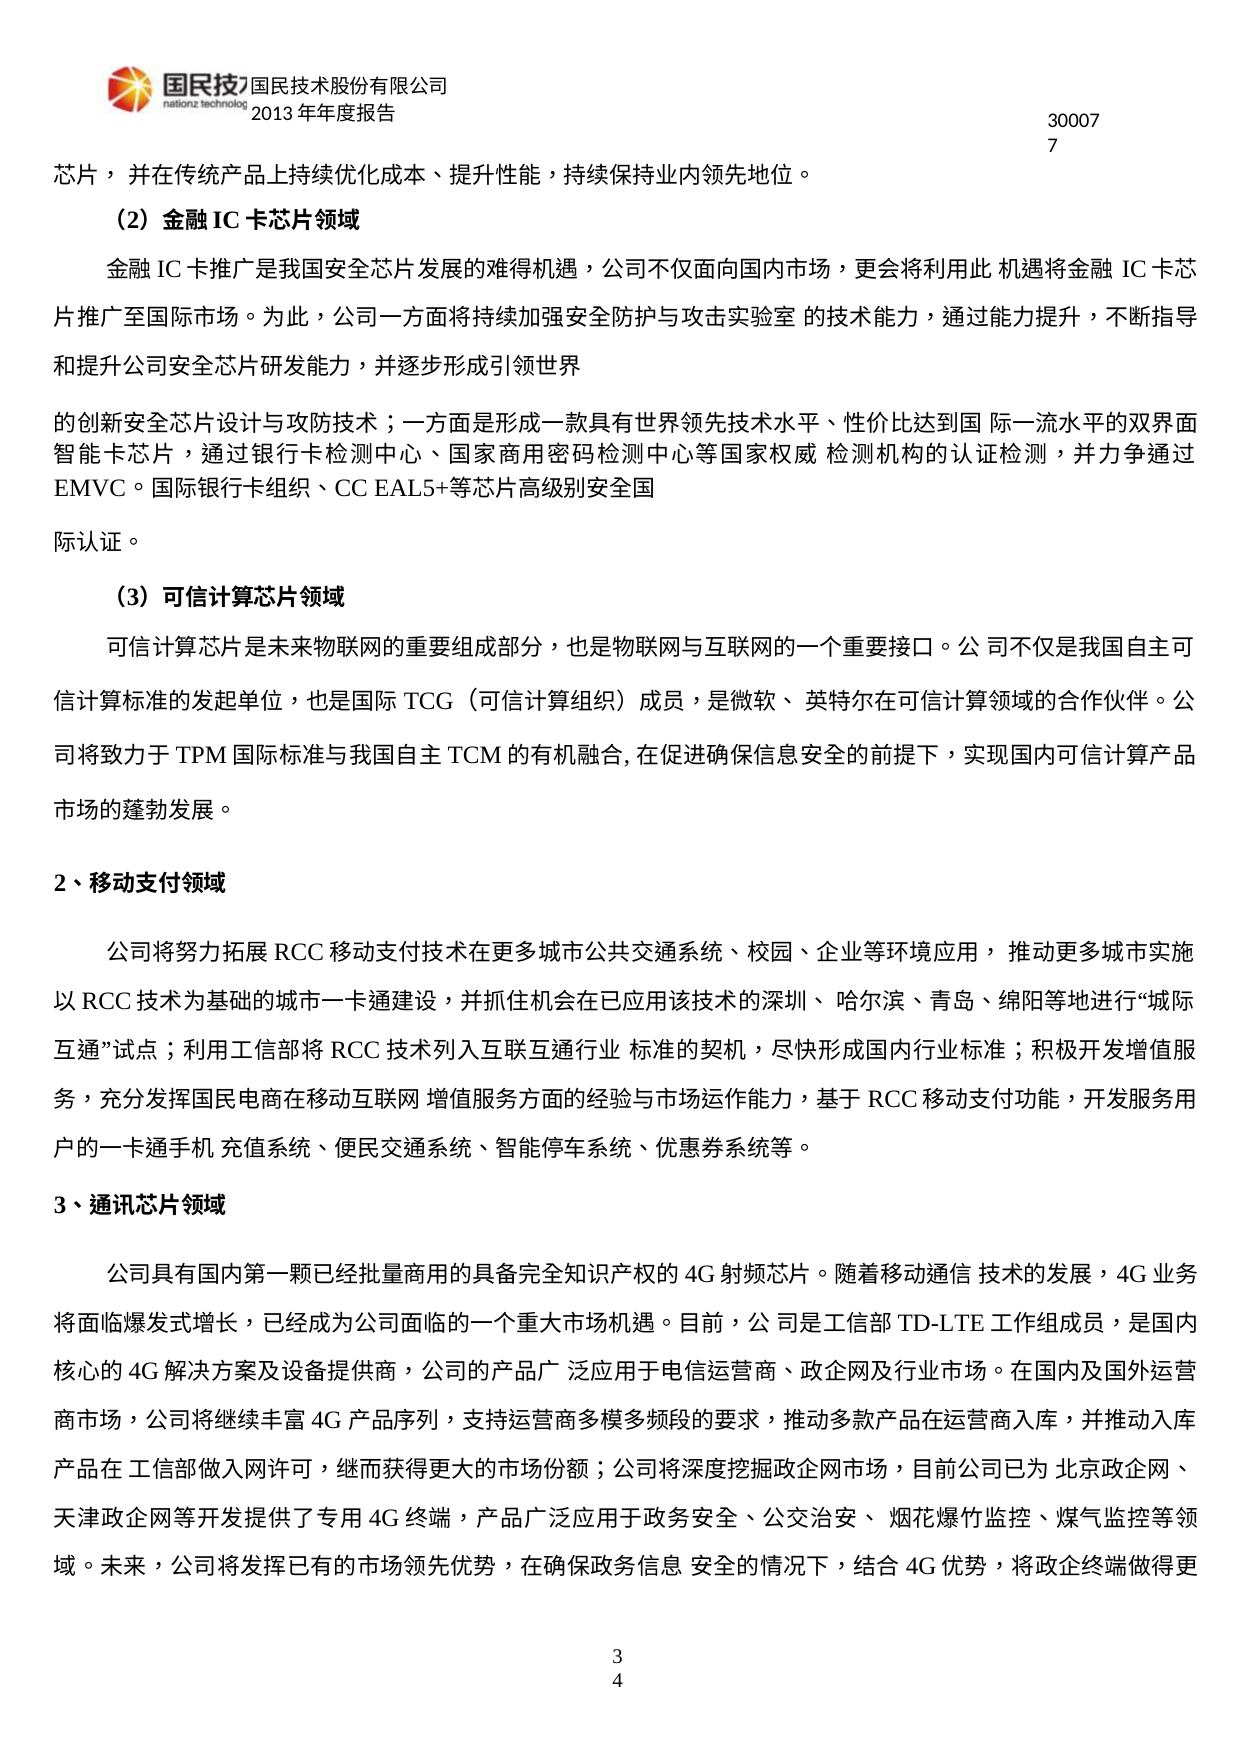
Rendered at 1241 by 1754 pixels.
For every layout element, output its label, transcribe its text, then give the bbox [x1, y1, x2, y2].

text 可信计算芯片是未来物联网的重要组成部分，也是物联网与互联网的一个重要接口。公 司不仅是我国自主可信计算标准的发起单位，也是国际TCG（可信计算组织）成员，是微软、 英特尔在可信计算领域的合作伙伴。公司将致力于TPM国际标准与我国自主TCM的有机融合, 在促进确保信息安全的前提下，实现国内可信计算产品市场的蓬勃发展。 [54, 612, 1198, 829]
picture [95, 66, 248, 114]
text 金融IC卡推广是我国安全芯片发展的难得机遇，公司不仅面向国内市场，更会将利用此 机遇将金融IC卡芯片推广至国际市场。为此，公司一方面将持续加强安全防护与攻击实验室 的技术能力，通过能力提升，不断指导和提升公司安全芯片研发能力，并逐步形成引领世界 [54, 238, 1198, 384]
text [54, 1243, 1198, 1584]
text 3、通讯芯片领域 [54, 1189, 1198, 1220]
text （2）金融IC卡芯片领域 [54, 190, 1198, 238]
text 的创新安全芯片设计与攻防技术；一方面是形成一款具有世界领先技术水平、性价比达到国 际一流水平的双界面智能卡芯片，通过银行卡检测中心、国家商用密码检测中心等国家权威 检测机构的认证检测，并力争通过EMVC。国际银行卡组织、CC EAL5+等芯片高级别安全国 [54, 407, 1198, 503]
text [54, 158, 1198, 190]
text 2、移动支付领域 [54, 867, 1198, 898]
text 际认证。 [54, 526, 1198, 558]
text 公司将努力拓展RCC移动支付技术在更多城市公共交通系统、校园、企业等环境应用， 推动更多城市实施以RCC技术为基础的城市一卡通建设，并抓住机会在已应用该技术的深圳、 哈尔滨、青岛、绵阳等地进行“城际互通”试点；利用工信部将RCC技术列入互联互通行业 标准的契机，尽快形成国内行业标准；积极开发增值服务，充分发挥国民电商在移动互联网 增值服务方面的经验与市场运作能力，基于RCC移动支付功能，开发服务用户的一卡通手机 充值系统、便民交通系统、智能停车系统、优惠券系统等。 [54, 921, 1198, 1166]
text （3）可信计算芯片领域 [54, 581, 1198, 612]
